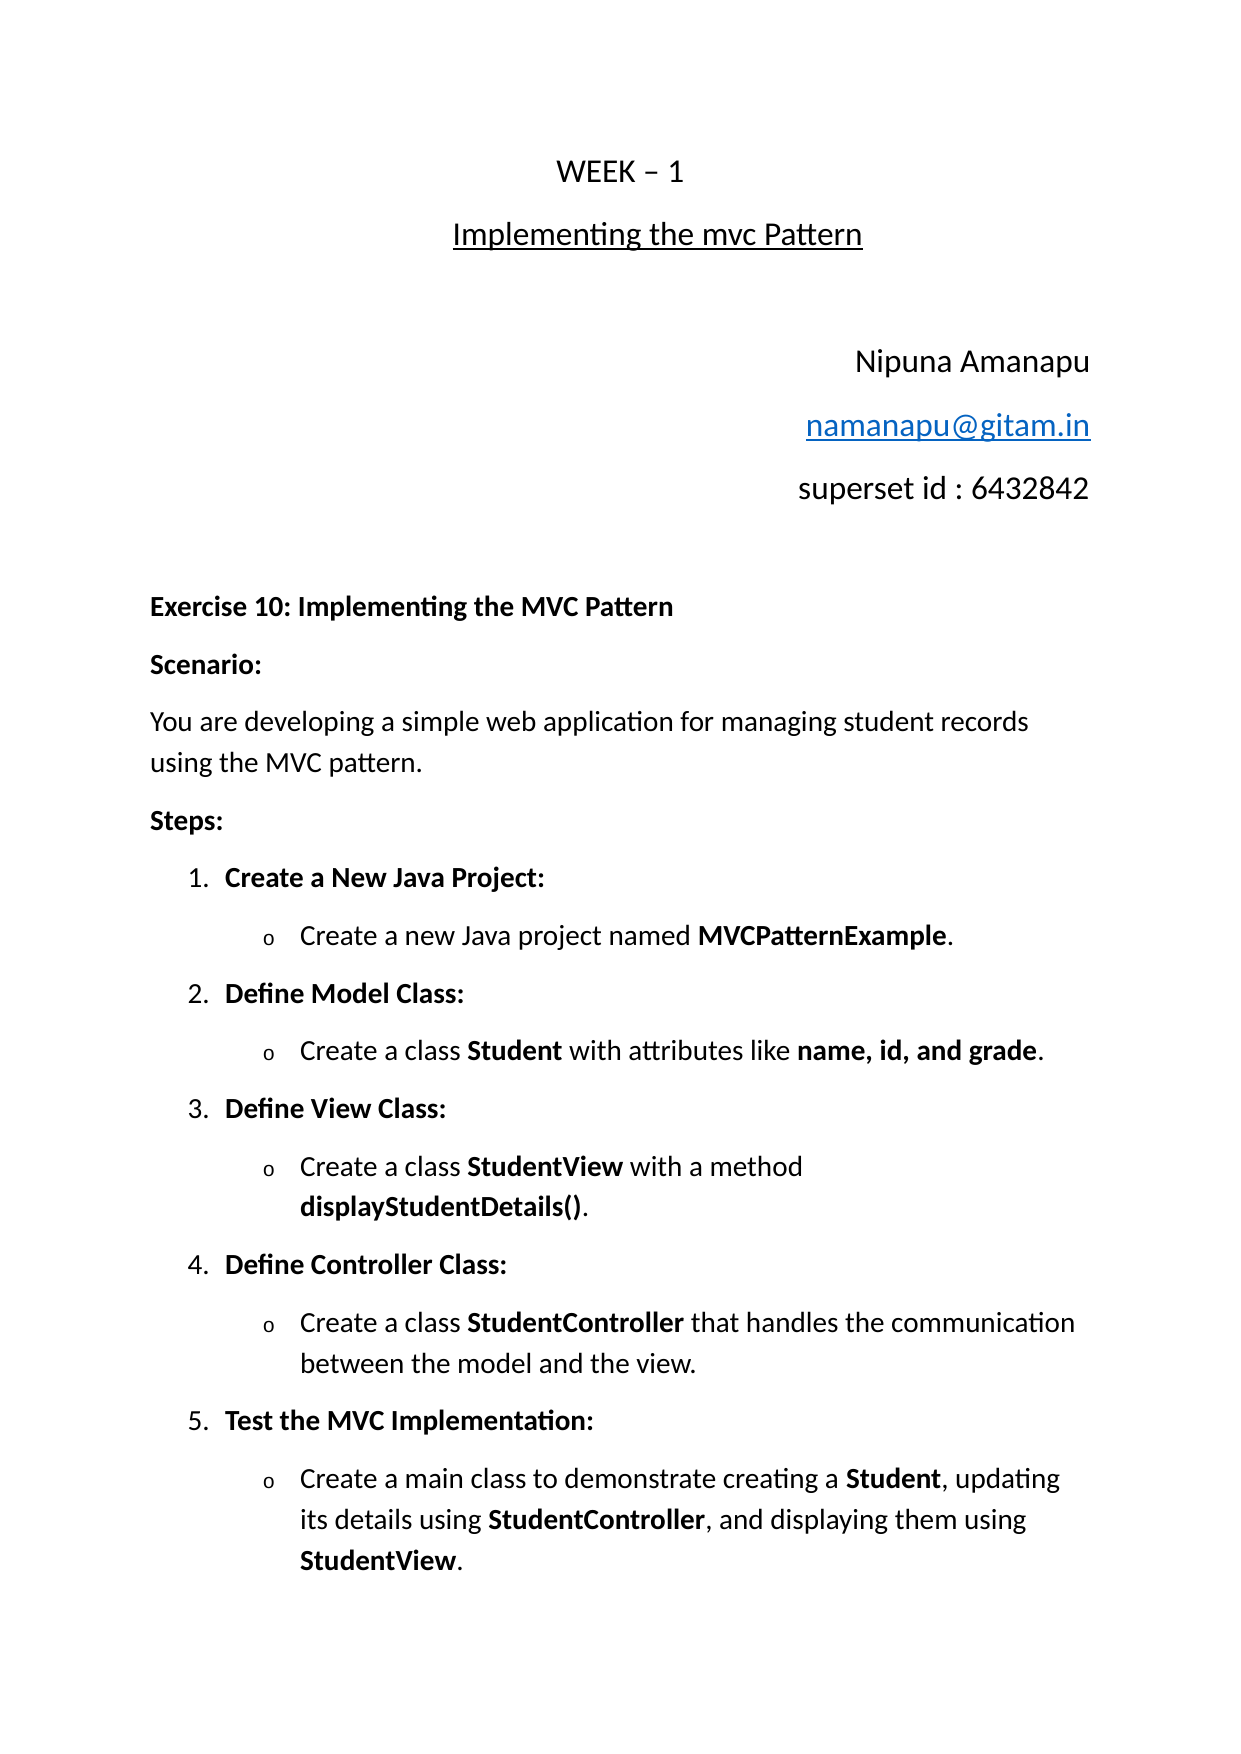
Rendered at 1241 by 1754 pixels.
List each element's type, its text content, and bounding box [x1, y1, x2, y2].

text Nipuna Amanapu [150, 340, 1090, 381]
text Steps: [150, 802, 1090, 838]
text superset id : 6432842 [150, 467, 1090, 508]
text Exercise 10: Implementing the MVC Pattern [150, 588, 1090, 624]
list Test the MVC Implementation: [187, 1402, 1090, 1438]
text namanapu@gitam.in [150, 404, 1090, 444]
list Create a class StudentView with a method displayStudentDetails(). [262, 1148, 1090, 1224]
list Create a new Java project named MVCPatternExample. [262, 917, 1090, 953]
list Create a class Student with attributes like name, id, and grade. [262, 1032, 1090, 1068]
list Define View Class: [187, 1090, 1090, 1126]
list Define Model Class: [187, 975, 1090, 1010]
list Create a New Java Project: [187, 859, 1090, 895]
text Implementing the mvc Pattern [150, 213, 1090, 254]
text Scenario: [150, 646, 1090, 681]
list Create a class StudentController that handles the communication between the model and the view. [262, 1304, 1090, 1380]
text WEEK – 1 [150, 150, 1090, 191]
list Define Controller Class: [187, 1246, 1090, 1282]
text You are developing a simple web application for managing student records using the MVC pattern. [150, 703, 1090, 780]
list Create a main class to demonstrate creating a Student, updating its details using StudentController, and displaying them using StudentView. [262, 1460, 1090, 1577]
